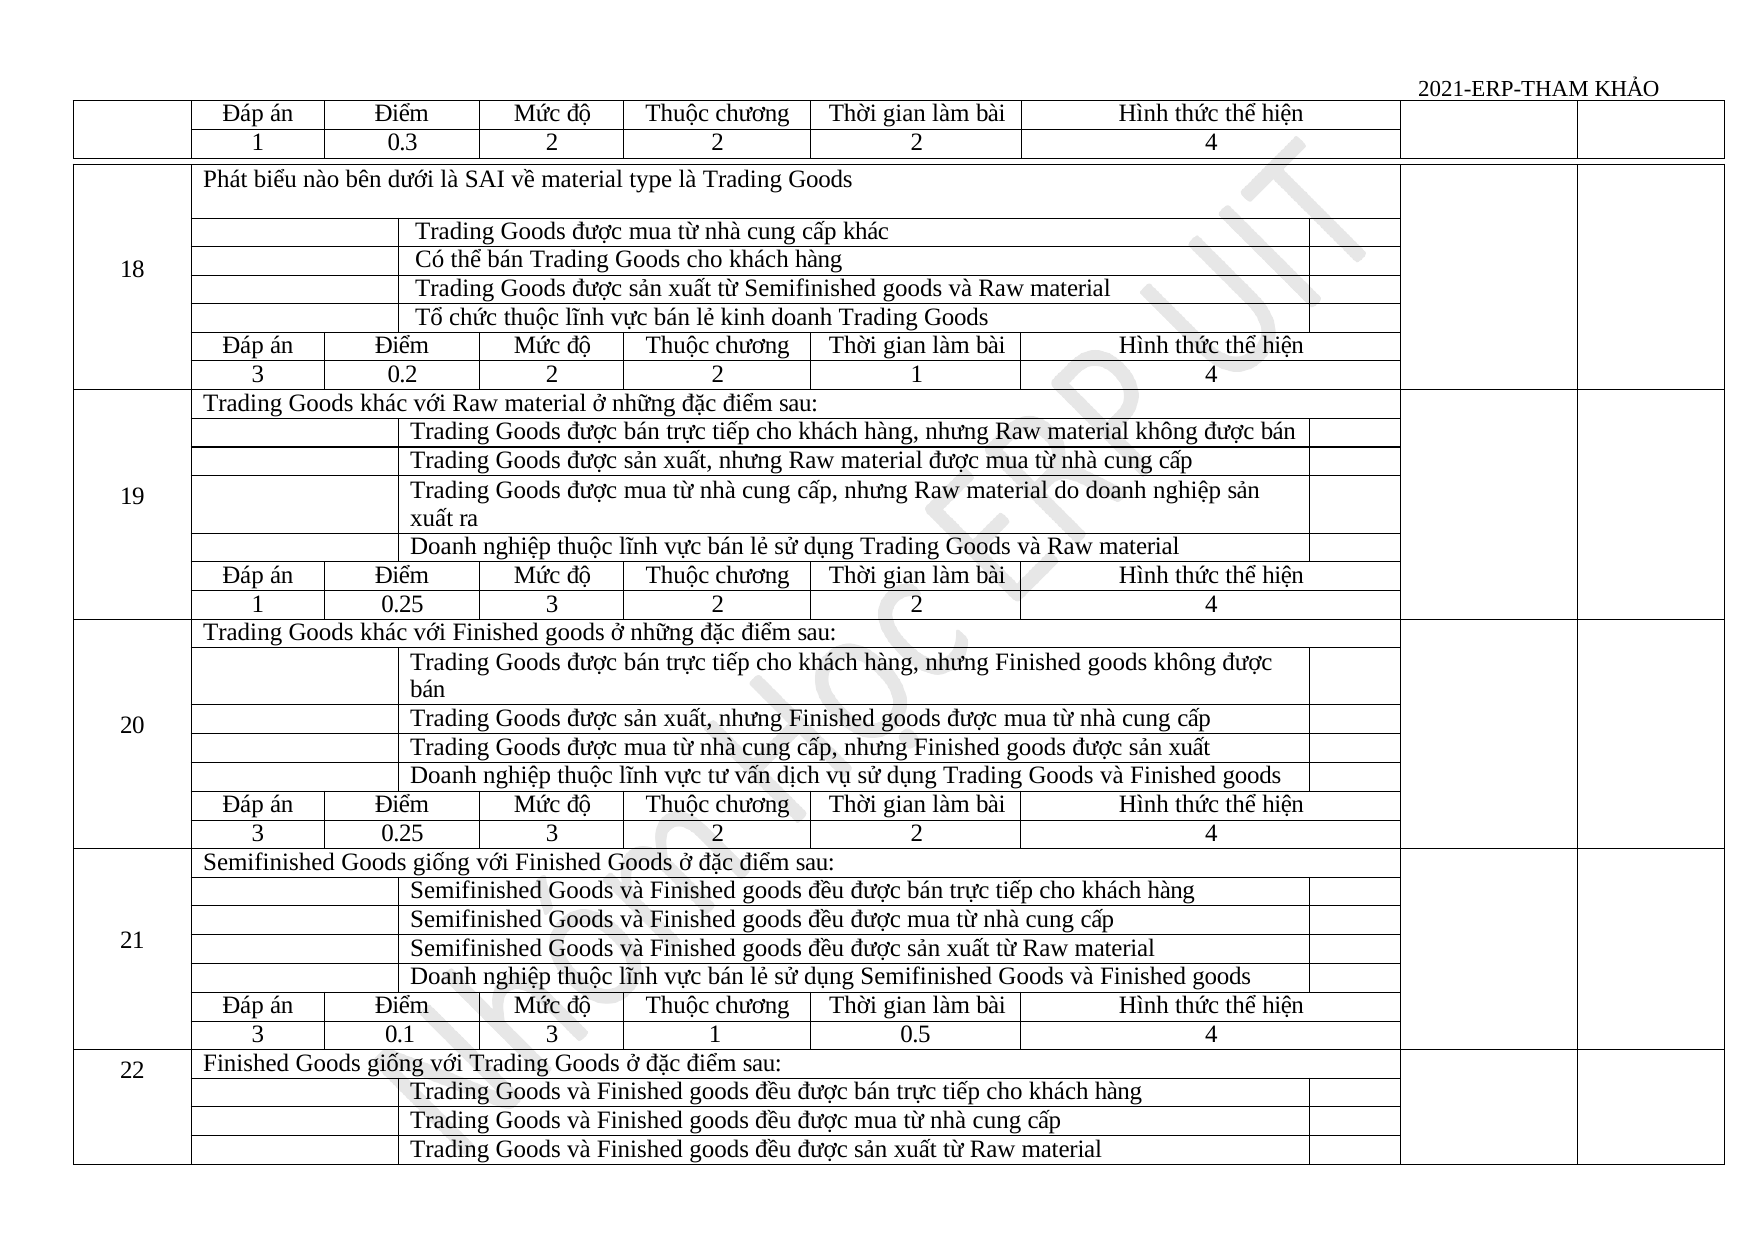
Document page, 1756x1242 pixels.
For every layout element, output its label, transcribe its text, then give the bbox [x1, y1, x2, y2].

table_cell 2 [480, 130, 623, 158]
table_cell [192, 419, 398, 446]
table_cell [1310, 705, 1400, 733]
table_cell Hình thức thể hiện [1021, 792, 1400, 819]
table_cell Doanh nghiệp thuộc lĩnh vực bán lẻ sử dụng Trading Goods và Raw material [399, 534, 1309, 561]
table_cell Finished Goods giống với Trading Goods ở đặc điểm sau: [192, 1050, 1400, 1077]
table_cell Điểm [325, 792, 479, 819]
table_cell 2 [624, 361, 810, 389]
table_cell [192, 935, 398, 963]
table_cell 0.25 [325, 821, 479, 848]
table_cell [1310, 935, 1400, 963]
table_cell [192, 705, 398, 733]
table_cell [1310, 219, 1400, 246]
table_cell 3 [192, 1022, 324, 1049]
table_cell [1310, 448, 1400, 475]
table_cell [192, 534, 398, 561]
table_cell Hình thức thể hiện [1021, 993, 1400, 1021]
table_cell 4 [1021, 361, 1400, 389]
table_cell Mức độ [480, 101, 623, 128]
table_cell [1310, 276, 1400, 303]
table_cell Trading Goods được mua từ nhà cung cấp, nhưng Raw material do doanh nghiệp sản xuất ra [399, 476, 1309, 533]
table_cell Điểm [325, 993, 479, 1021]
table_cell [1310, 906, 1400, 934]
table_cell 2 [811, 130, 1021, 158]
table_cell [1401, 620, 1577, 848]
table_cell [1401, 849, 1577, 1049]
table_cell 2 [480, 361, 623, 389]
table_cell [1310, 534, 1400, 561]
table_cell Điểm [325, 333, 479, 360]
table_cell [1310, 763, 1400, 791]
table_cell Có thể bán Trading Goods cho khách hàng [399, 247, 1309, 274]
table_cell Trading Goods và Finished goods đều được bán trực tiếp cho khách hàng [399, 1079, 1309, 1106]
table_cell Trading Goods và Finished goods đều được mua từ nhà cung cấp [399, 1107, 1309, 1135]
table_cell 22 [74, 1050, 191, 1164]
table_cell 19 [74, 390, 191, 619]
table_cell Đáp án [192, 993, 324, 1021]
table_cell [1310, 1107, 1400, 1135]
table_cell Trading Goods được mua từ nhà cung cấp khác [399, 219, 1309, 246]
table_cell [192, 763, 398, 791]
table_cell [192, 448, 398, 475]
table_header [1578, 165, 1724, 389]
table_cell 2 [811, 591, 1020, 619]
table_cell [192, 276, 398, 303]
table_cell 0.5 [811, 1022, 1020, 1049]
table_cell Hình thức thể hiện [1022, 101, 1400, 128]
table_cell [1578, 1050, 1724, 1164]
table_cell Mức độ [480, 792, 623, 819]
table_cell 2 [811, 821, 1020, 848]
table_cell 4 [1021, 821, 1400, 848]
table_cell 1 [811, 361, 1020, 389]
table_cell Semifinished Goods và Finished goods đều được mua từ nhà cung cấp [399, 906, 1309, 934]
table_cell [192, 304, 398, 332]
table_cell Thuộc chương [624, 562, 810, 590]
table_cell 0.3 [325, 130, 479, 158]
table_cell 3 [192, 361, 324, 389]
table_cell Đáp án [192, 562, 324, 590]
table_cell Semifinished Goods giống với Finished Goods ở đặc điểm sau: [192, 849, 1400, 877]
table_header [1401, 165, 1577, 389]
table_cell Đáp án [192, 333, 324, 360]
table_cell [192, 964, 398, 992]
table_cell Thời gian làm bài [811, 333, 1020, 360]
table_cell 3 [480, 1022, 623, 1049]
table_cell [192, 1079, 398, 1106]
table_cell [1310, 1079, 1400, 1106]
table_cell 1 [192, 130, 324, 158]
table_cell Điểm [325, 101, 479, 128]
table_cell Semifinished Goods và Finished goods đều được sản xuất từ Raw material [399, 935, 1309, 963]
table_cell [1310, 648, 1400, 704]
table_cell Semifinished Goods và Finished goods đều được bán trực tiếp cho khách hàng [399, 878, 1309, 905]
table_cell [192, 1107, 398, 1135]
table_cell [1310, 964, 1400, 992]
table_cell [1310, 419, 1400, 446]
table_cell Mức độ [480, 562, 623, 590]
table_cell [192, 476, 398, 533]
picture [373, 159, 1366, 164]
table_cell Trading Goods khác với Raw material ở những đặc điểm sau: [192, 390, 1400, 418]
table_cell [1401, 1050, 1577, 1164]
table_cell [1310, 1136, 1400, 1164]
table_cell [1310, 734, 1400, 762]
table_cell [192, 219, 398, 246]
table_header 18 [74, 165, 191, 389]
table_cell Thuộc chương [624, 993, 810, 1021]
table_cell Điểm [325, 562, 479, 590]
table_cell 21 [74, 849, 191, 1049]
table_cell [192, 1136, 398, 1164]
table_cell Trading Goods được sản xuất, nhưng Finished goods được mua từ nhà cung cấp [399, 705, 1309, 733]
table_cell Thuộc chương [624, 792, 810, 819]
table_cell Đáp án [192, 792, 324, 819]
table_cell [1310, 878, 1400, 905]
table_cell Thời gian làm bài [811, 792, 1020, 819]
table_cell 2 [624, 821, 810, 848]
table_header Phát biểu nào bên dưới là SAI về material type là Trading Goods [192, 165, 1400, 217]
table_cell Thuộc chương [624, 101, 810, 128]
table_cell Thời gian làm bài [811, 101, 1021, 128]
table_cell Tổ chức thuộc lĩnh vực bán lẻ kinh doanh Trading Goods [399, 304, 1309, 332]
table_cell Doanh nghiệp thuộc lĩnh vực bán lẻ sử dụng Semifinished Goods và Finished goods [399, 964, 1309, 992]
table_cell Trading Goods được sản xuất từ Semifinished goods và Raw material [399, 276, 1309, 303]
table_cell 0.1 [325, 1022, 479, 1049]
table_cell Trading Goods được bán trực tiếp cho khách hàng, nhưng Raw material không được bán [399, 419, 1309, 446]
table_cell 2 [624, 130, 810, 158]
table_cell Thời gian làm bài [811, 993, 1020, 1021]
table_cell 1 [624, 1022, 810, 1049]
table_cell Trading Goods khác với Finished goods ở những đặc điểm sau: [192, 620, 1400, 647]
table_cell Trading Goods được sản xuất, nhưng Raw material được mua từ nhà cung cấp [399, 448, 1309, 475]
table_cell Mức độ [480, 993, 623, 1021]
table_cell [1578, 390, 1724, 619]
table_cell [192, 878, 398, 905]
table_cell Hình thức thể hiện [1021, 333, 1400, 360]
table_cell [1310, 247, 1400, 274]
table_cell 4 [1021, 591, 1400, 619]
table_cell Trading Goods được bán trực tiếp cho khách hàng, nhưng Finished goods không được bán [399, 648, 1309, 704]
table_cell Thời gian làm bài [811, 562, 1020, 590]
table_cell [1310, 304, 1400, 332]
table_cell Doanh nghiệp thuộc lĩnh vực tư vấn dịch vụ sử dụng Trading Goods và Finished goods [399, 763, 1309, 791]
table_cell 2 [624, 591, 810, 619]
table_cell 4 [1021, 1022, 1400, 1049]
table_cell Hình thức thể hiện [1021, 562, 1400, 590]
table_cell [192, 648, 398, 704]
table_cell 3 [480, 821, 623, 848]
table_cell 0.25 [325, 591, 479, 619]
table_cell 1 [192, 591, 324, 619]
table_cell Thuộc chương [624, 333, 810, 360]
table_cell Mức độ [480, 333, 623, 360]
table_cell 4 [1022, 130, 1400, 158]
table_cell 3 [192, 821, 324, 848]
table_cell [1310, 476, 1400, 533]
table_cell 20 [74, 620, 191, 848]
table_cell Đáp án [192, 101, 324, 128]
table_cell [1578, 849, 1724, 1049]
table_cell [1578, 620, 1724, 848]
table_cell 0.2 [325, 361, 479, 389]
table_cell [192, 734, 398, 762]
table_cell 3 [480, 591, 623, 619]
table_cell [192, 247, 398, 274]
table_cell Trading Goods được mua từ nhà cung cấp, nhưng Finished goods được sản xuất [399, 734, 1309, 762]
table_cell Trading Goods và Finished goods đều được sản xuất từ Raw material [399, 1136, 1309, 1164]
table_cell [192, 906, 398, 934]
table_cell [1401, 390, 1577, 619]
